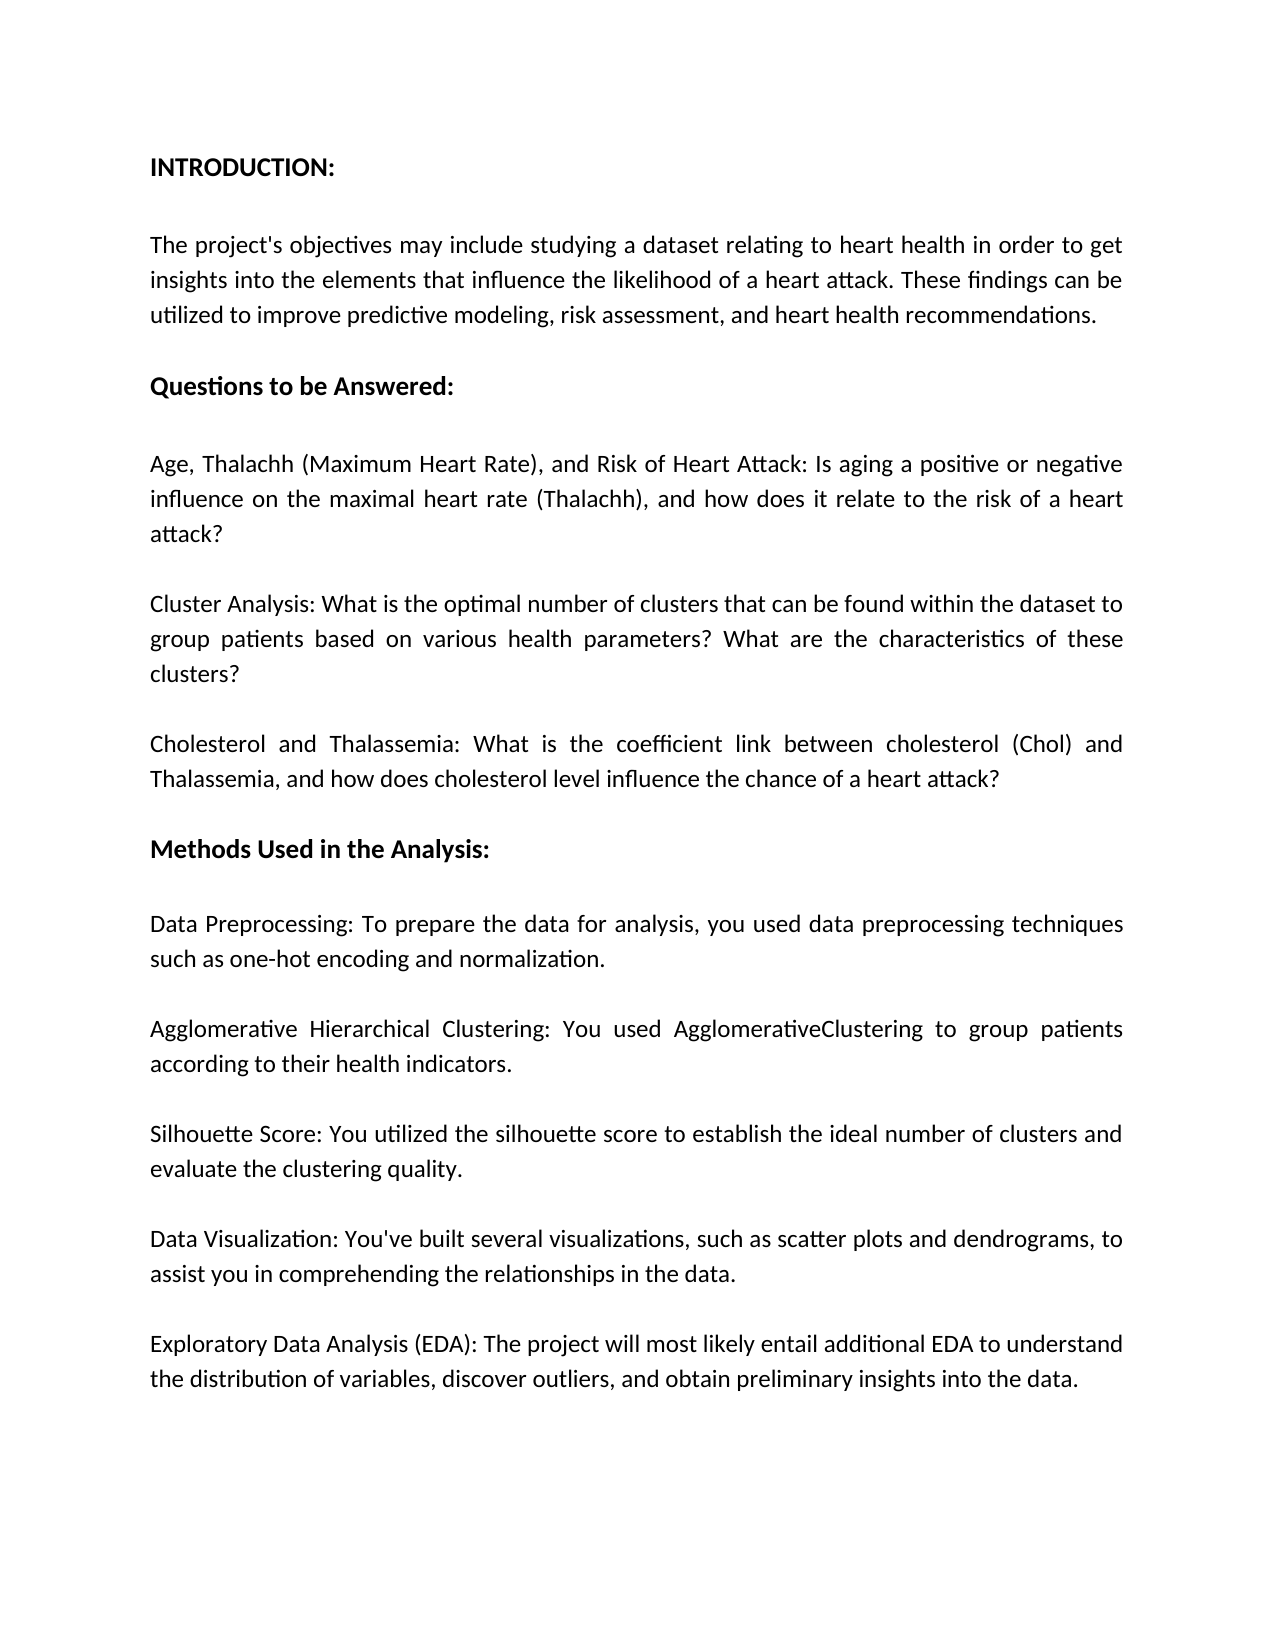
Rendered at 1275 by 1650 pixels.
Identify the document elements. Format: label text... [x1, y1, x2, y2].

text Cluster Analysis: What is the optimal number of clusters that can be found within the dataset to group patients based on various health parameters? What are the characteristics of these clusters? [150, 588, 1125, 688]
text Cholesterol and Thalassemia: What is the coefficient link between cholesterol (Chol) and Thalassemia, and how does cholesterol level influence the chance of a heart attack? [150, 728, 1125, 793]
text INTRODUCTION: [150, 150, 1125, 183]
text The project's objectives may include studying a dataset relating to heart health in order to get insights into the elements that influence the likelihood of a heart attack. These findings can be utilized to improve predictive modeling, risk assessment, and heart health recommendations. [150, 229, 1125, 329]
text Methods Used in the Analysis: [150, 833, 1125, 866]
text Data Visualization: You've built several visualizations, such as scatter plots and dendrograms, to assist you in comprehending the relationships in the data. [150, 1223, 1125, 1289]
text Data Preprocessing: To prepare the data for analysis, you used data preprocessing techniques such as one-hot encoding and normalization. [150, 908, 1125, 974]
text Silhouette Score: You utilized the silhouette score to establish the ideal number of clusters and evaluate the clustering quality. [150, 1118, 1125, 1184]
text Age, Thalachh (Maximum Heart Rate), and Risk of Heart Attack: Is aging a positive or negative influence on the maximal heart rate (Thalachh), and how does it relate to the risk of a heart attack? [150, 448, 1125, 548]
text Agglomerative Hierarchical Clustering: You used AgglomerativeClustering to group patients according to their health indicators. [150, 1013, 1125, 1079]
text Questions to be Answered: [150, 369, 1125, 402]
text Exploratory Data Analysis (EDA): The project will most likely entail additional EDA to understand the distribution of variables, discover outliers, and obtain preliminary insights into the data. [150, 1328, 1125, 1394]
